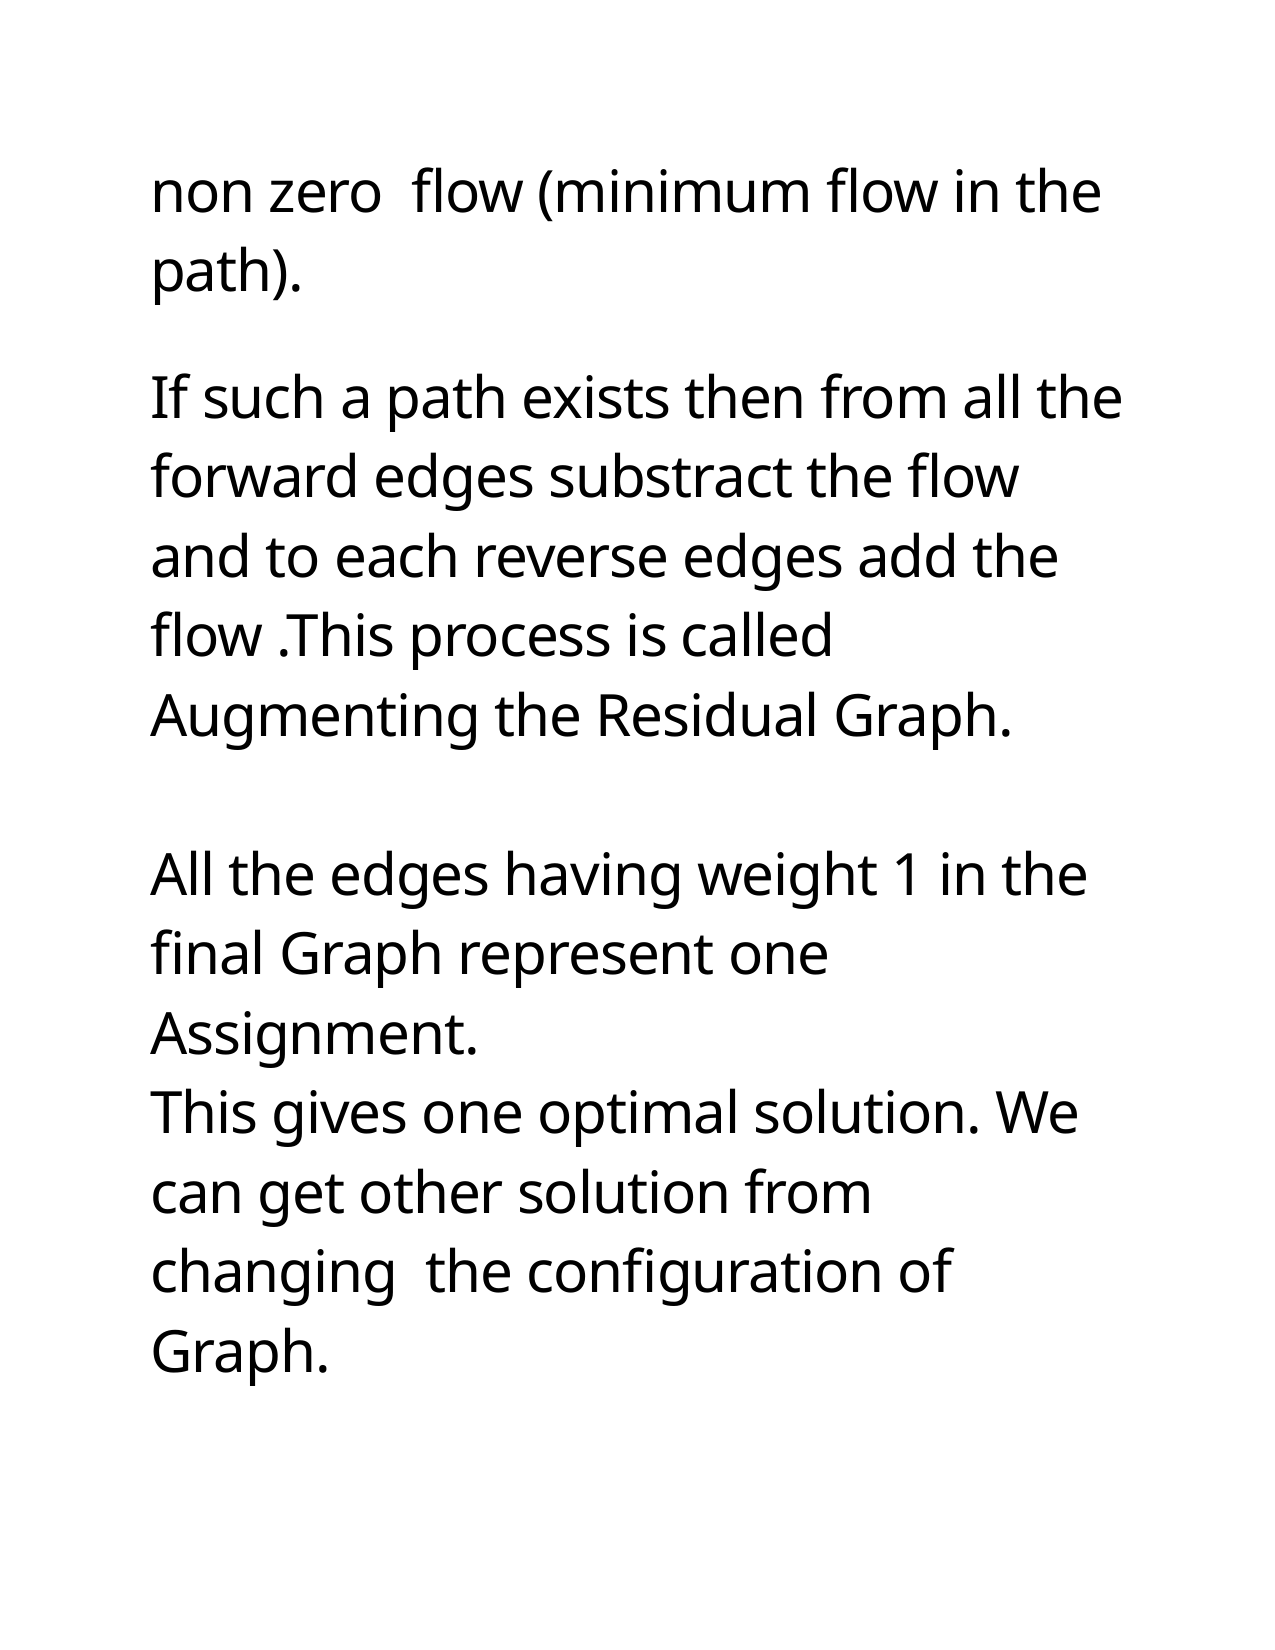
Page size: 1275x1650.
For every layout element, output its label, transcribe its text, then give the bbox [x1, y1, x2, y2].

title If such a path exists then from all the forward edges substract the flow and to each reverse edges add the flow .This process is called Augmenting the Residual Graph. [150, 356, 1125, 753]
title All the edges having weight 1 in the final Graph represent one Assignment. [150, 833, 1125, 1071]
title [150, 150, 1125, 309]
title This gives one optimal solution. We can get other solution from changing the configuration of Graph. [150, 1071, 1125, 1389]
